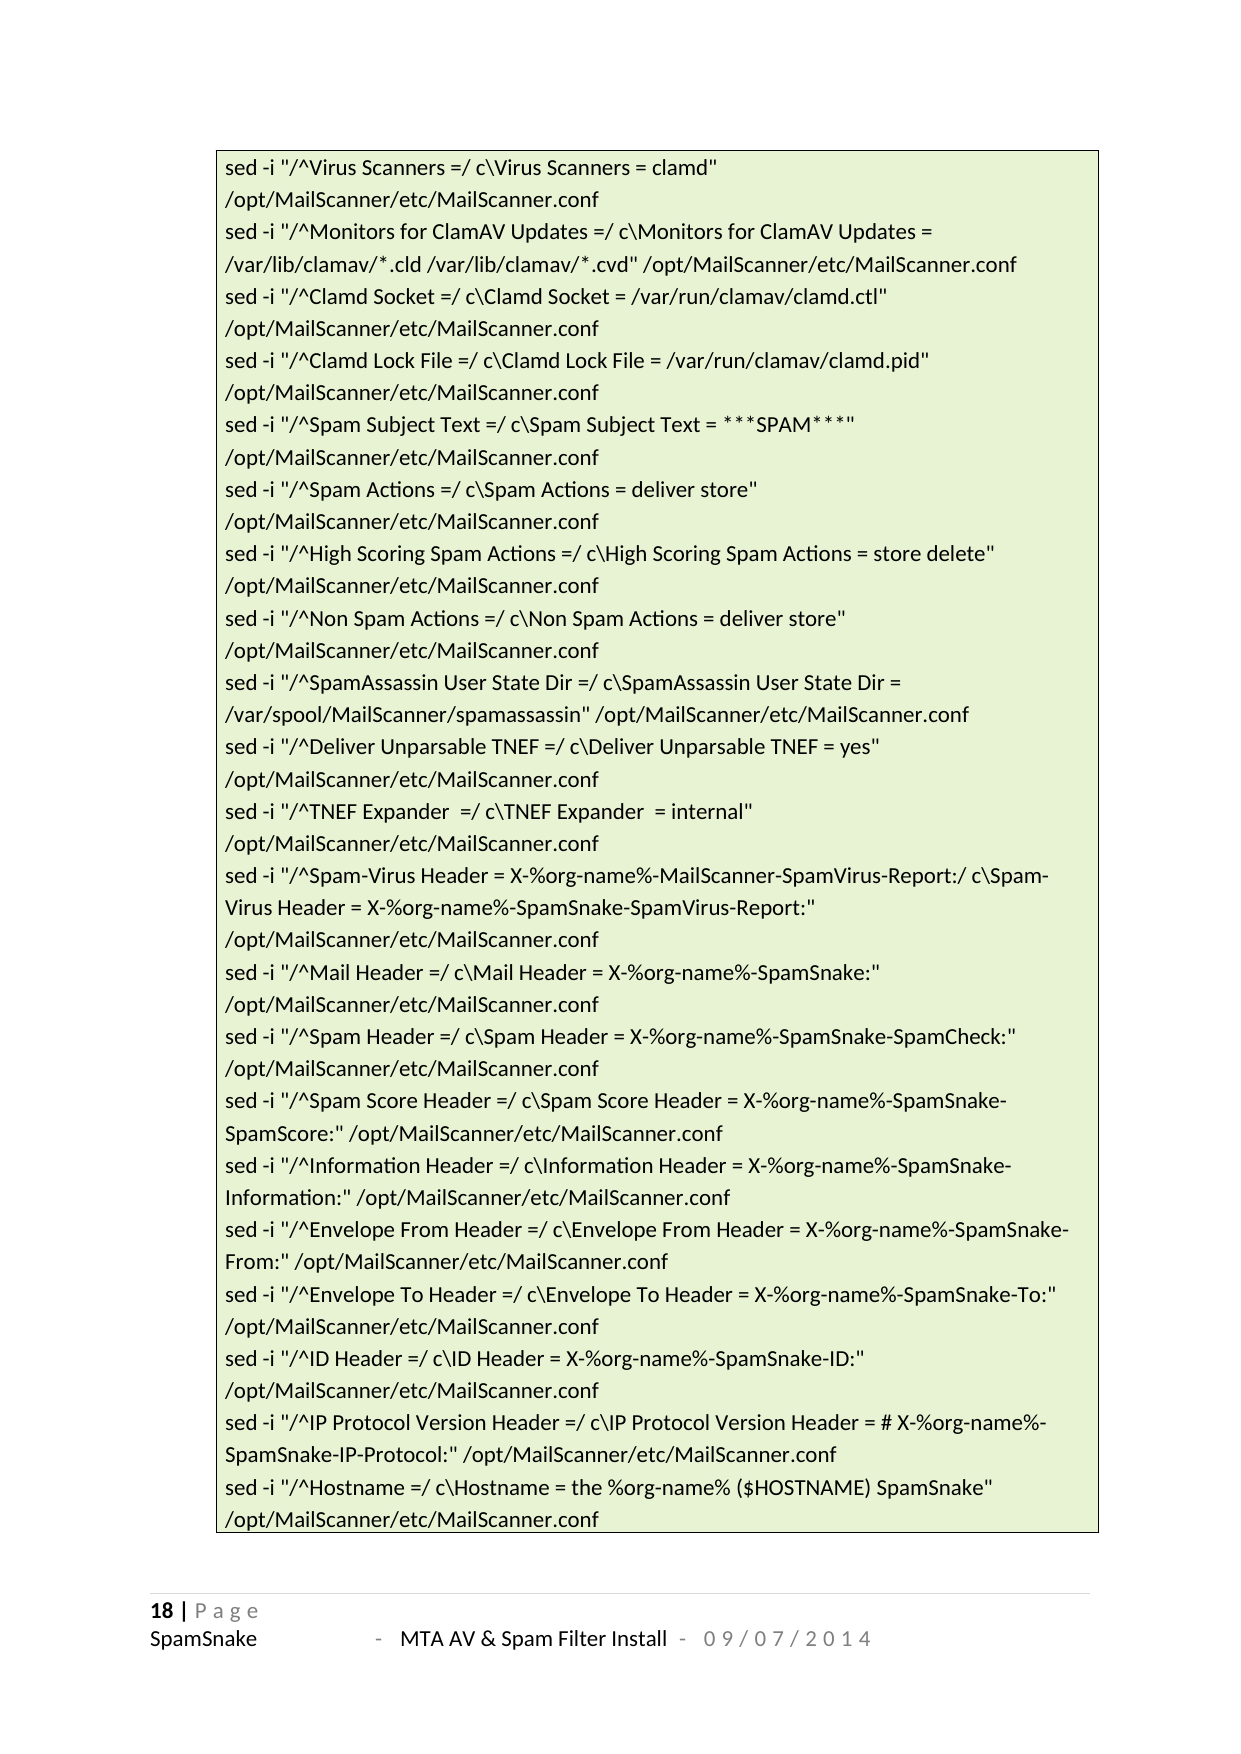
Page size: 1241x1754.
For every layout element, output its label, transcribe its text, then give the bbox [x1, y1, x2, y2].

list sed -i "/^Virus Scanners =/ c\Virus Scanners = clamd" /opt/MailScanner/etc/MailScanner.conf [217, 151, 1098, 213]
list sed -i "/^Clamd Lock File =/ c\Clamd Lock File = /var/run/clamav/clamd.pid" /opt/MailScanner/etc/MailScanner.conf [217, 343, 1098, 406]
list sed -i "/^Information Header =/ c\Information Header = X-%org-name%-SpamSnake-Information:" /opt/MailScanner/etc/MailScanner.conf [217, 1148, 1098, 1211]
list sed -i "/^Spam Subject Text =/ c\Spam Subject Text = ***SPAM***" /opt/MailScanner/etc/MailScanner.conf [217, 407, 1098, 471]
list sed -i "/^Envelope To Header =/ c\Envelope To Header = X-%org-name%-SpamSnake-To:" /opt/MailScanner/etc/MailScanner.conf [217, 1277, 1098, 1340]
list sed -i "/^Deliver Unparsable TNEF =/ c\Deliver Unparsable TNEF = yes" /opt/MailScanner/etc/MailScanner.conf [217, 729, 1098, 793]
list sed -i "/^High Scoring Spam Actions =/ c\High Scoring Spam Actions = store delete" /opt/MailScanner/etc/MailScanner.conf [217, 536, 1098, 599]
list sed -i "/^Non Spam Actions =/ c\Non Spam Actions = deliver store" /opt/MailScanner/etc/MailScanner.conf [217, 601, 1098, 664]
list sed -i "/^Hostname =/ c\Hostname = the %org-name% ($HOSTNAME) SpamSnake" /opt/MailScanner/etc/MailScanner.conf [217, 1470, 1098, 1532]
list sed -i "/^Spam-Virus Header = X-%org-name%-MailScanner-SpamVirus-Report:/ c\Spam-Virus Header = X-%org-name%-SpamSnake-SpamVirus-Report:" /opt/MailScanner/etc/MailScanner.conf [217, 858, 1098, 954]
list sed -i "/^Mail Header =/ c\Mail Header = X-%org-name%-SpamSnake:" /opt/MailScanner/etc/MailScanner.conf [217, 955, 1098, 1018]
list sed -i "/^Envelope From Header =/ c\Envelope From Header = X-%org-name%-SpamSnake-From:" /opt/MailScanner/etc/MailScanner.conf [217, 1212, 1098, 1276]
list sed -i "/^Clamd Socket =/ c\Clamd Socket = /var/run/clamav/clamd.ctl" /opt/MailScanner/etc/MailScanner.conf [217, 279, 1098, 342]
list sed -i "/^Spam Score Header =/ c\Spam Score Header = X-%org-name%-SpamSnake-SpamScore:" /opt/MailScanner/etc/MailScanner.conf [217, 1083, 1098, 1147]
list sed -i "/^Monitors for ClamAV Updates =/ c\Monitors for ClamAV Updates = /var/lib/clamav/*.cld /var/lib/clamav/*.cvd" /opt/MailScanner/etc/MailScanner.conf [217, 214, 1098, 278]
list sed -i "/^IP Protocol Version Header =/ c\IP Protocol Version Header = # X-%org-name%-SpamSnake-IP-Protocol:" /opt/MailScanner/etc/MailScanner.conf [217, 1405, 1098, 1469]
list sed -i "/^TNEF Expander =/ c\TNEF Expander = internal" /opt/MailScanner/etc/MailScanner.conf [217, 794, 1098, 857]
list sed -i "/^Spam Actions =/ c\Spam Actions = deliver store" /opt/MailScanner/etc/MailScanner.conf [217, 472, 1098, 535]
list sed -i "/^ID Header =/ c\ID Header = X-%org-name%-SpamSnake-ID:" /opt/MailScanner/etc/MailScanner.conf [217, 1341, 1098, 1404]
list sed -i "/^SpamAssassin User State Dir =/ c\SpamAssassin User State Dir = /var/spool/MailScanner/spamassassin" /opt/MailScanner/etc/MailScanner.conf [217, 665, 1098, 728]
list sed -i "/^Spam Header =/ c\Spam Header = X-%org-name%-SpamSnake-SpamCheck:" /opt/MailScanner/etc/MailScanner.conf [217, 1019, 1098, 1082]
